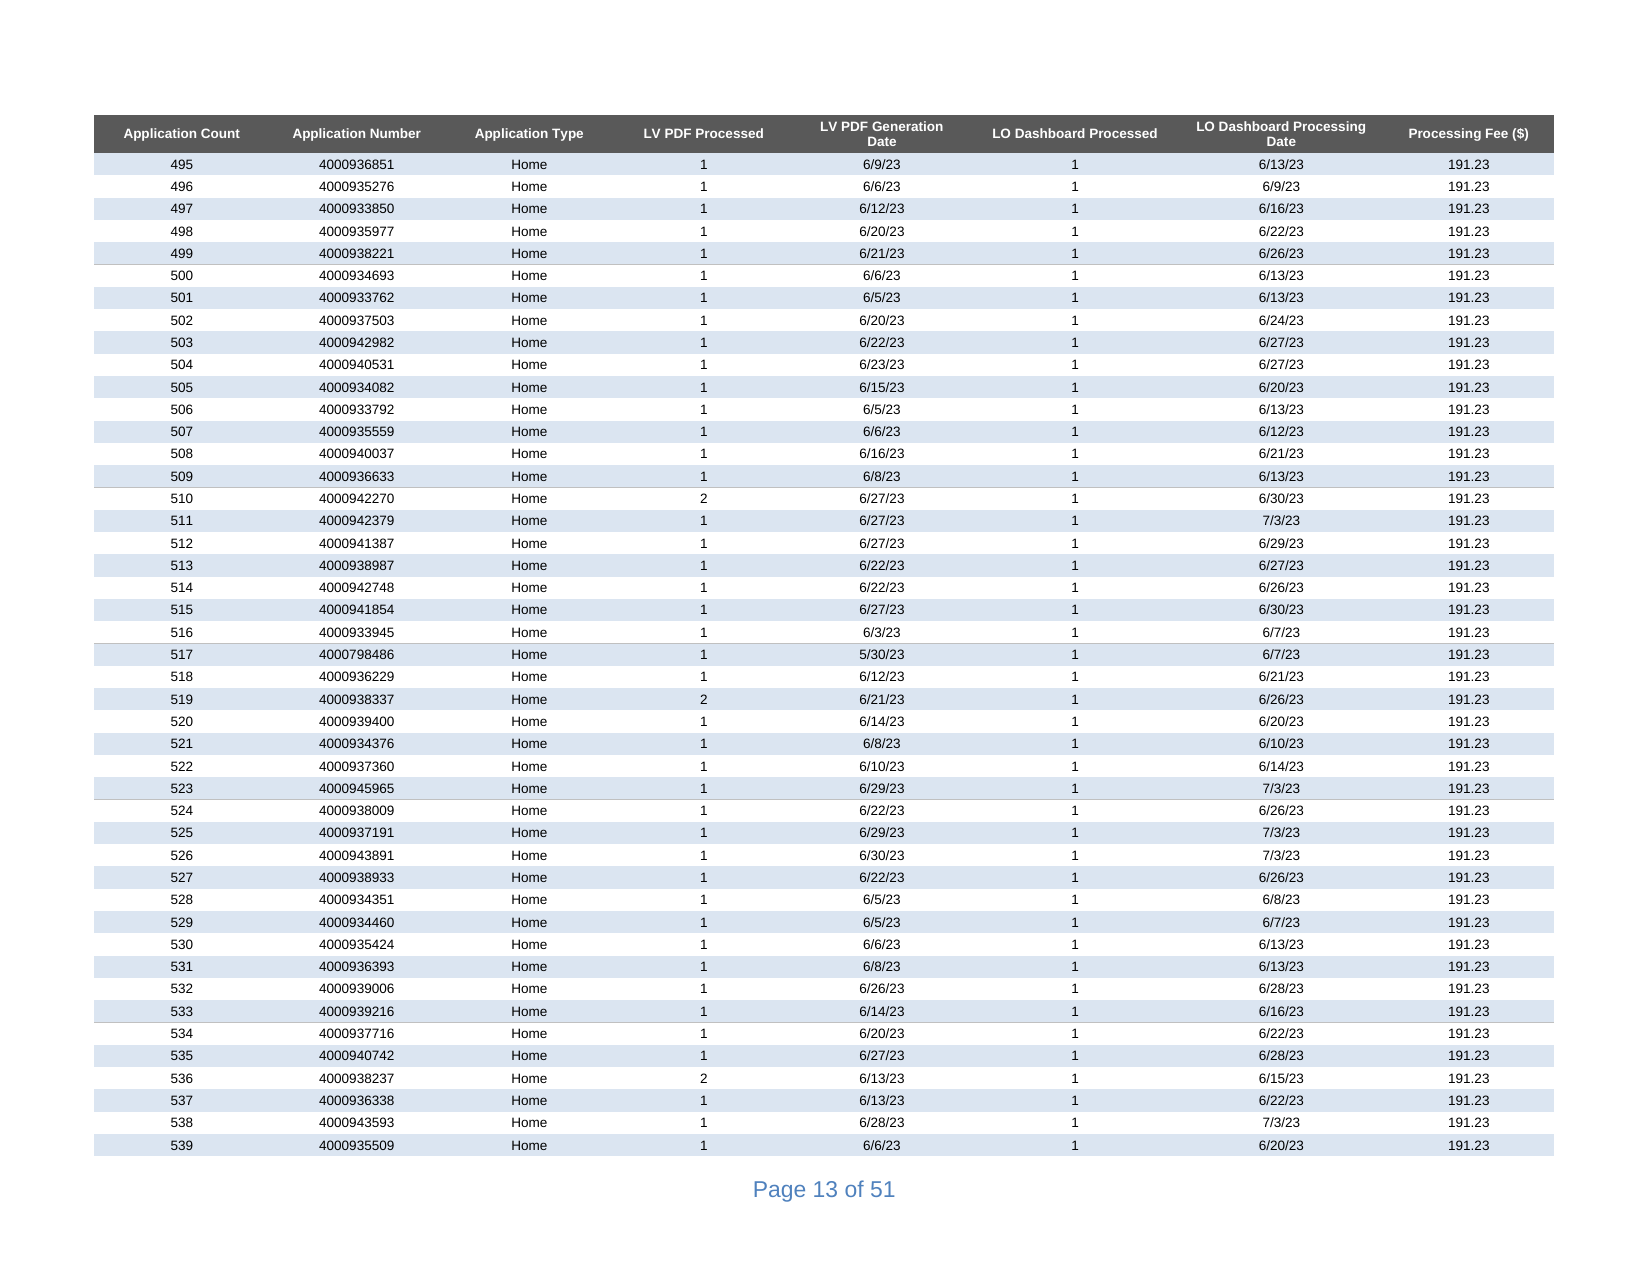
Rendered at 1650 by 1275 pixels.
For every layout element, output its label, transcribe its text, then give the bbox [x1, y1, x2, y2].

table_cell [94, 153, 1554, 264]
table_header LV PDF Processed [614, 115, 793, 153]
table_header Application Type [444, 115, 614, 153]
table_header LO Dashboard Processing Date [1179, 115, 1383, 153]
table_header LO Dashboard Processed [971, 115, 1179, 153]
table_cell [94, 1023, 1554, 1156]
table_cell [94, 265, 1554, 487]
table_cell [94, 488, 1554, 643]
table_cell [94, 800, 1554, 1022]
table_header Application Count [94, 115, 269, 153]
table_header LV PDF Generation Date [793, 115, 971, 153]
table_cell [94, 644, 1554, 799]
table_header Application Number [269, 115, 444, 153]
table_header Processing Fee ($) [1383, 115, 1554, 153]
